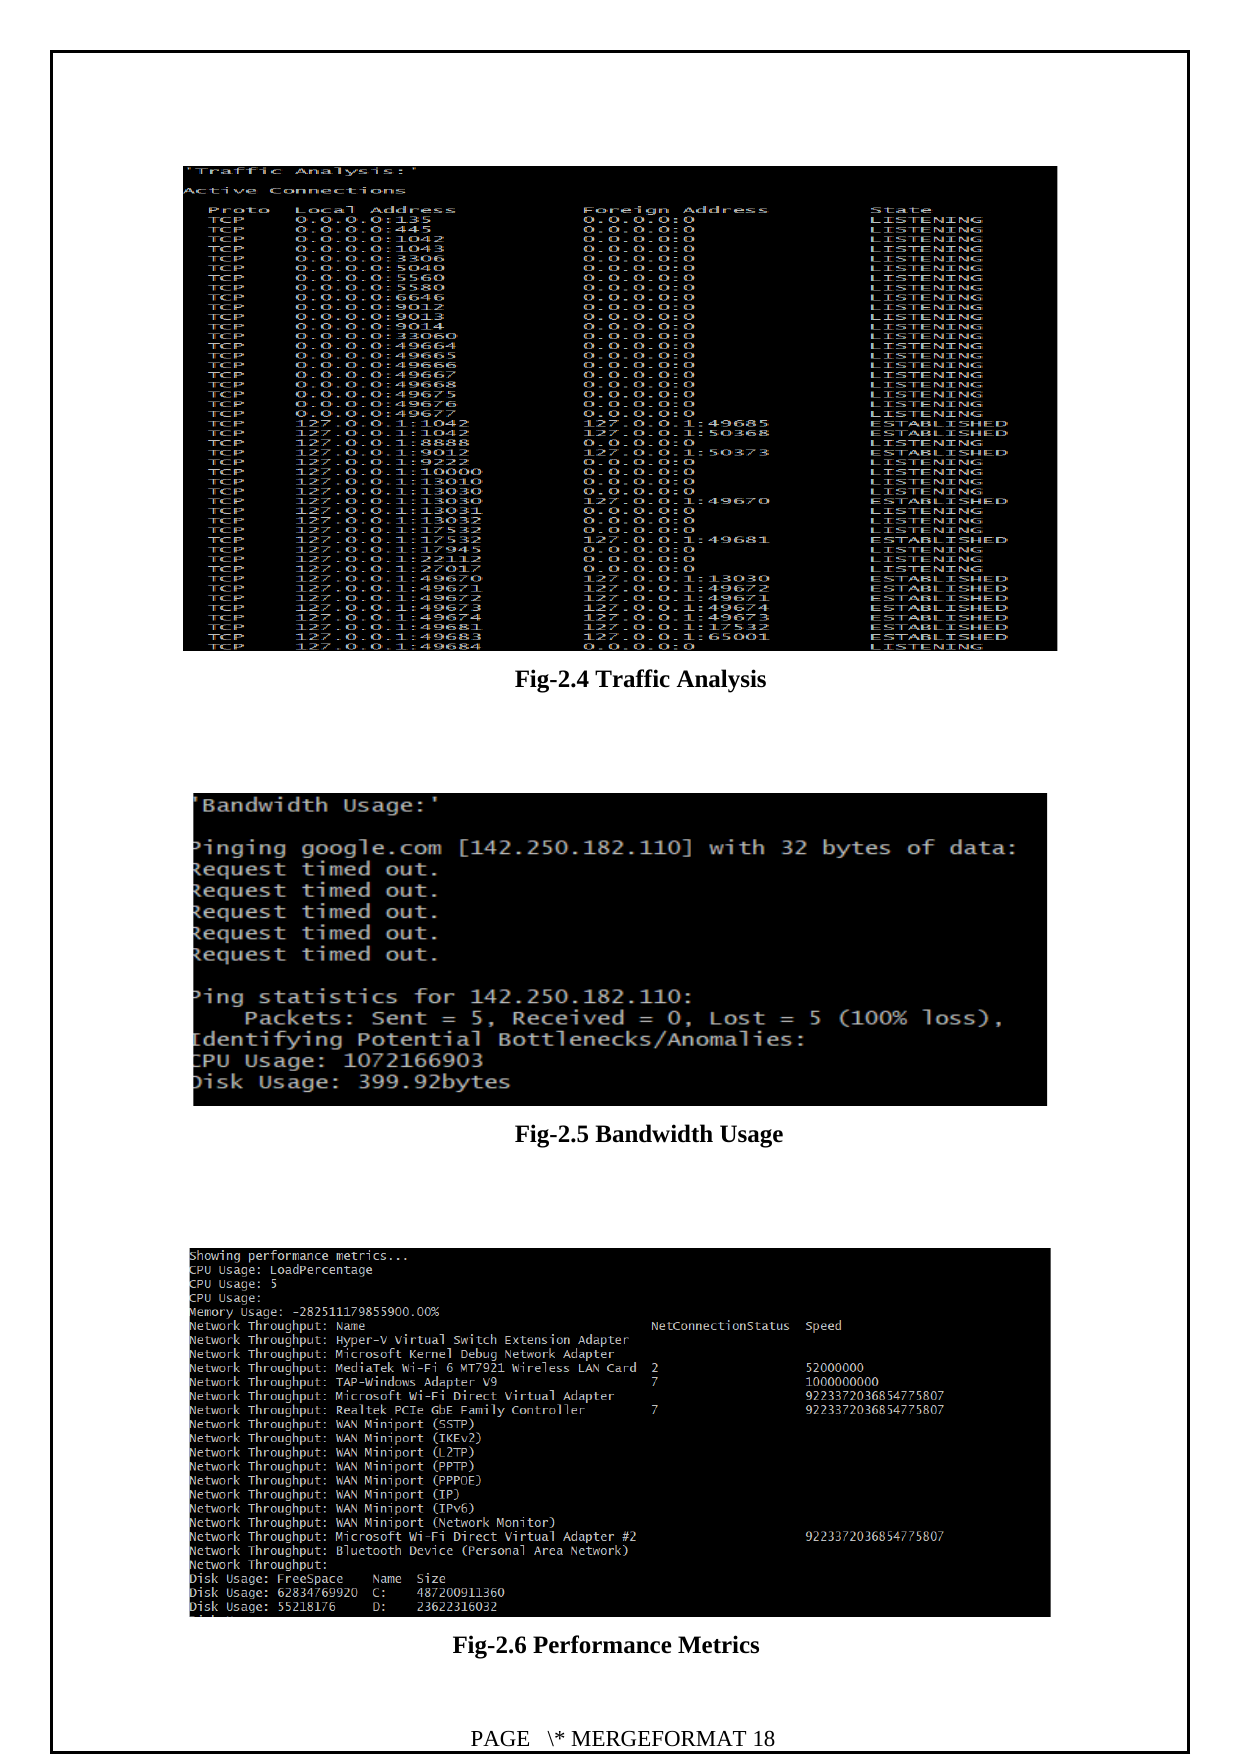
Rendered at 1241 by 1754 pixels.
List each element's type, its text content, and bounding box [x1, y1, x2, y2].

picture [183, 166, 1058, 651]
text Fig-2.5 Bandwidth Usage [439, 1119, 1176, 1148]
picture [193, 793, 1048, 1106]
picture [189, 1248, 1051, 1617]
text Fig-2.6 Performance Metrics [64, 1630, 1176, 1659]
text Fig-2.4 Traffic Analysis [439, 664, 1176, 693]
